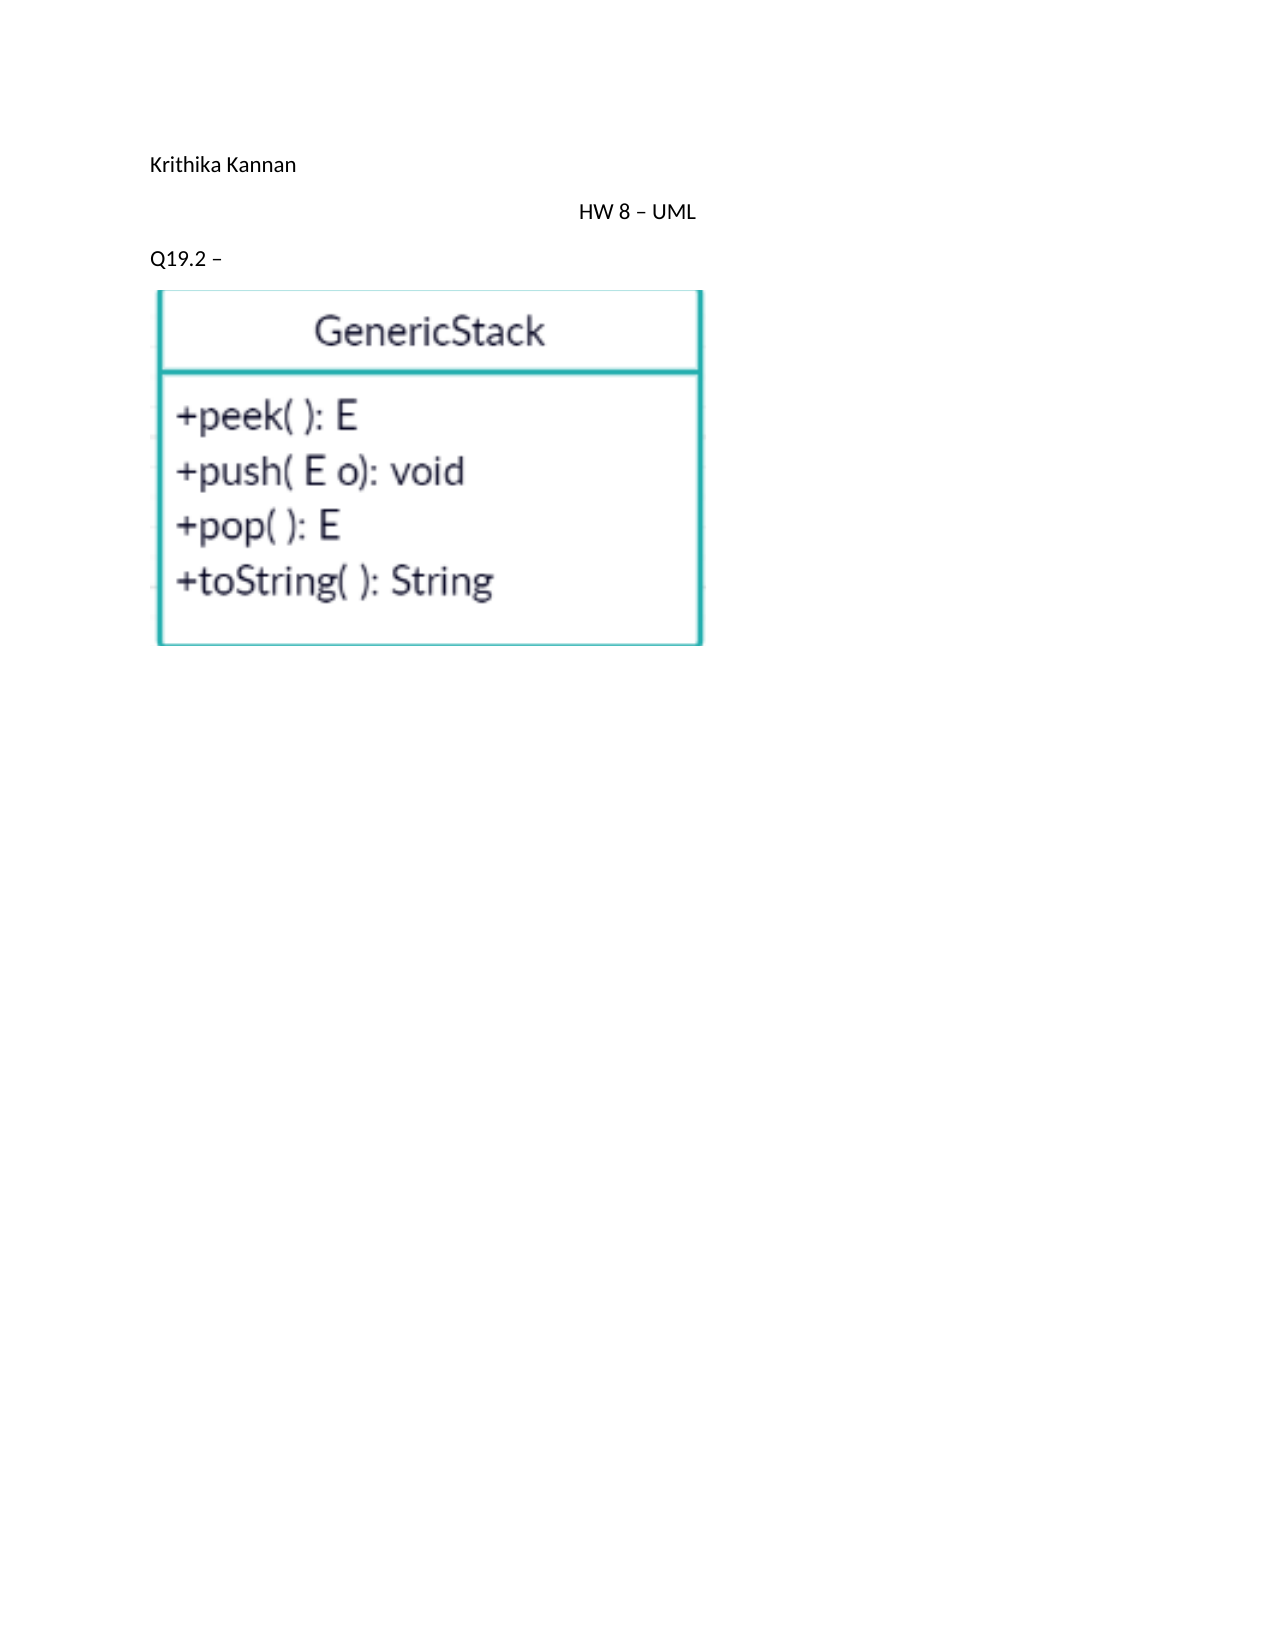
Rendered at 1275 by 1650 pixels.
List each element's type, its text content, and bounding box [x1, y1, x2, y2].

text Q19.2 – [150, 244, 1125, 272]
picture [150, 290, 707, 646]
text HW 8 – UML [150, 197, 1125, 225]
text Krithika Kannan [150, 150, 1125, 178]
